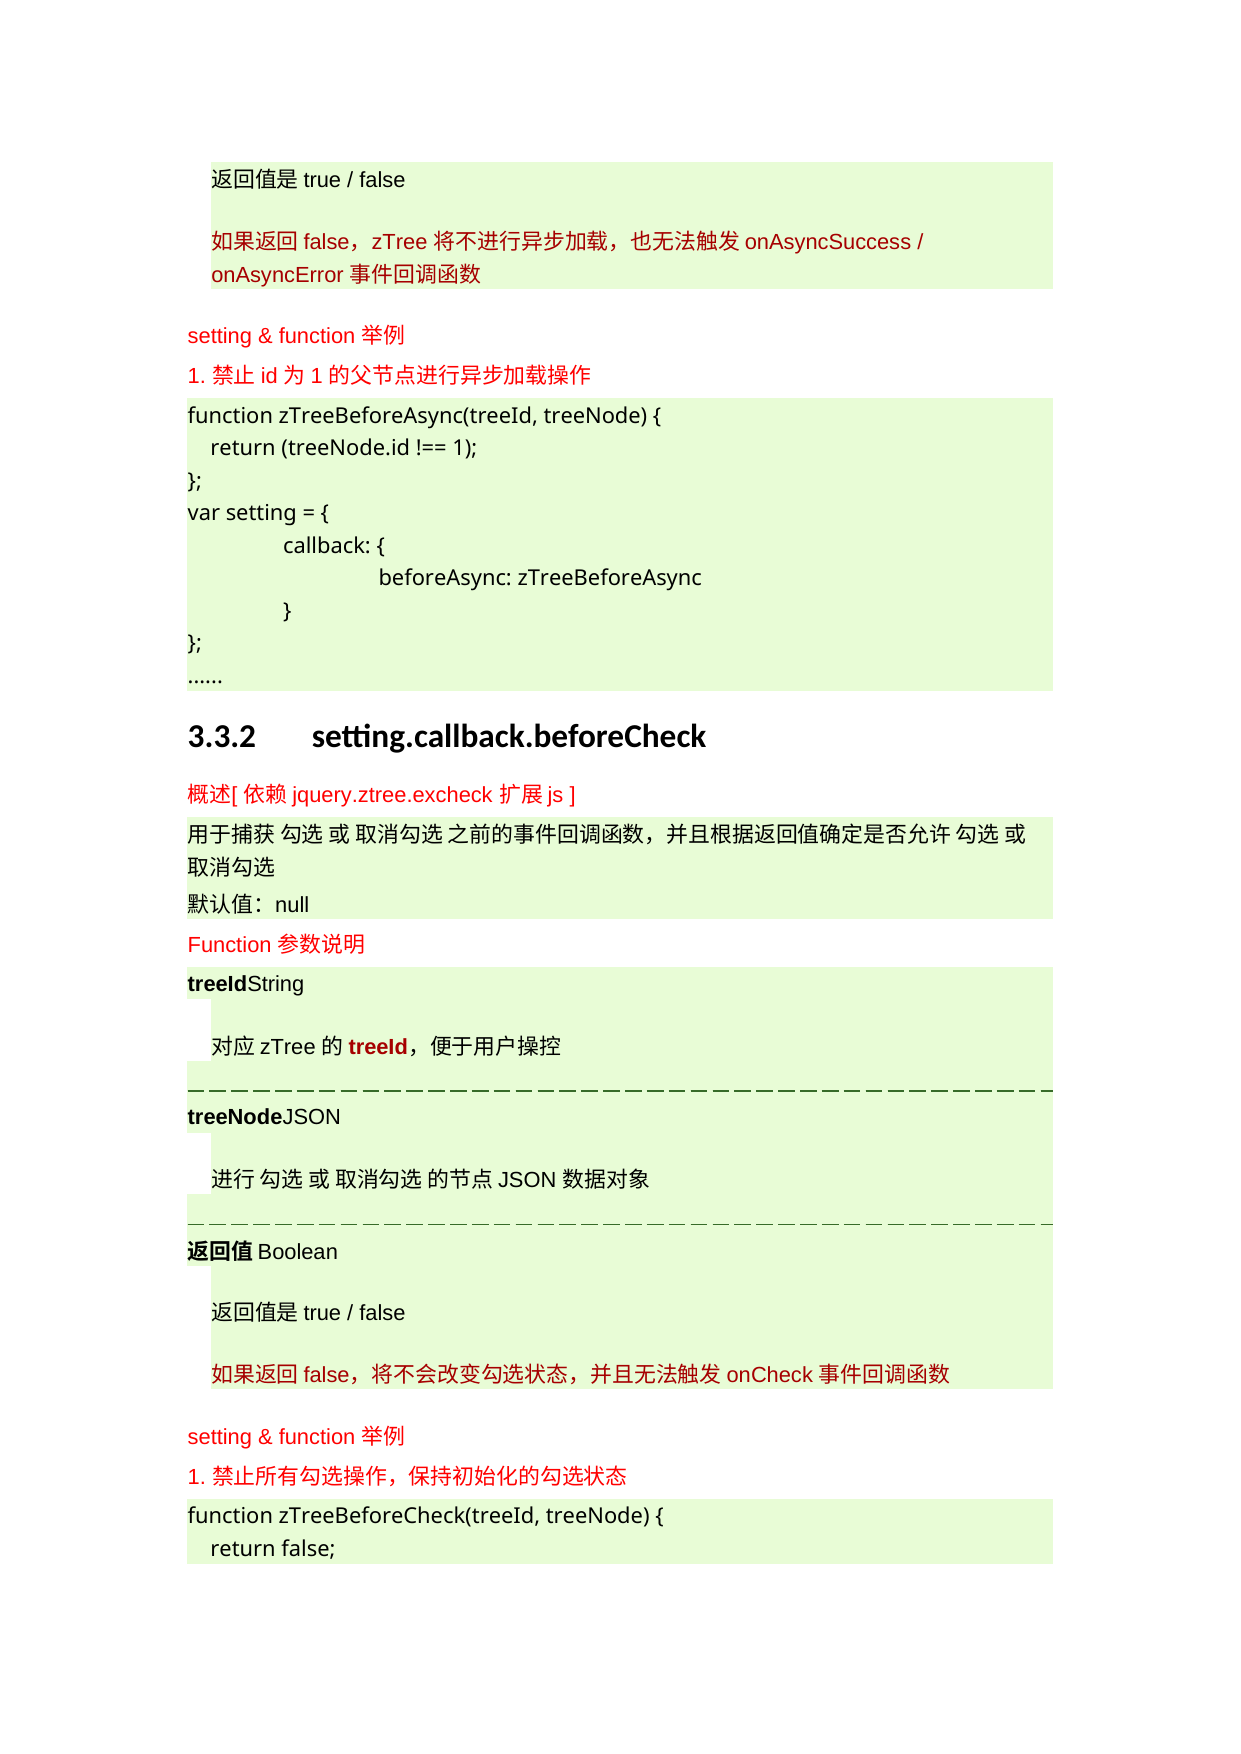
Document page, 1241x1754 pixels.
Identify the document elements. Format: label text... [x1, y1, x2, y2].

text 返回值是 true / false [211, 1295, 1053, 1327]
text 概述[ 依赖 jquery.ztree.excheck 扩展 js ] [187, 776, 1053, 809]
text beforeAsync: zTreeBeforeAsync [187, 561, 1053, 593]
text return false; [187, 1531, 1053, 1564]
text function zTreeBeforeAsync(treeId, treeNode) { [187, 398, 1053, 431]
text callback: { [187, 528, 1053, 561]
text 1. 禁止所有勾选操作，保持初始化的勾选状态 [187, 1459, 1053, 1491]
text treeNodeJSON [187, 1090, 1053, 1133]
text ...... [187, 658, 1053, 691]
subtitle setting.callback.beforeCheck [187, 703, 1053, 768]
text treeIdString [187, 967, 1053, 999]
text 默认值：null [187, 886, 1053, 919]
text 如果返回 false，zTree 将不进行异步加载，也无法触发 onAsyncSuccess / onAsyncError 事件回调函数 [211, 224, 1053, 289]
text Function 参数说明 [187, 927, 1053, 959]
text setting & function 举例 [187, 1418, 1053, 1451]
text 如果返回 false，将不会改变勾选状态，并且无法触发 onCheck 事件回调函数 [211, 1357, 1053, 1389]
text 用于捕获 勾选 或 取消勾选 之前的事件回调函数，并且根据返回值确定是否允许 勾选 或 取消勾选 [187, 817, 1053, 882]
text 1. 禁止 id 为 1 的父节点进行异步加载操作 [187, 358, 1053, 391]
text 进行 勾选 或 取消勾选 的节点 JSON 数据对象 [211, 1162, 1053, 1194]
text 返回值是 true / false [211, 162, 1053, 194]
text } [187, 593, 1053, 626]
text return (treeNode.id !== 1); [187, 431, 1053, 463]
text function zTreeBeforeCheck(treeId, treeNode) { [187, 1499, 1053, 1531]
text 返回值Boolean [187, 1223, 1053, 1266]
text }; [187, 463, 1053, 496]
text var setting = { [187, 496, 1053, 528]
text setting & function 举例 [187, 318, 1053, 350]
text 对应 zTree 的 treeId，便于用户操控 [211, 1028, 1053, 1061]
text }; [187, 626, 1053, 658]
